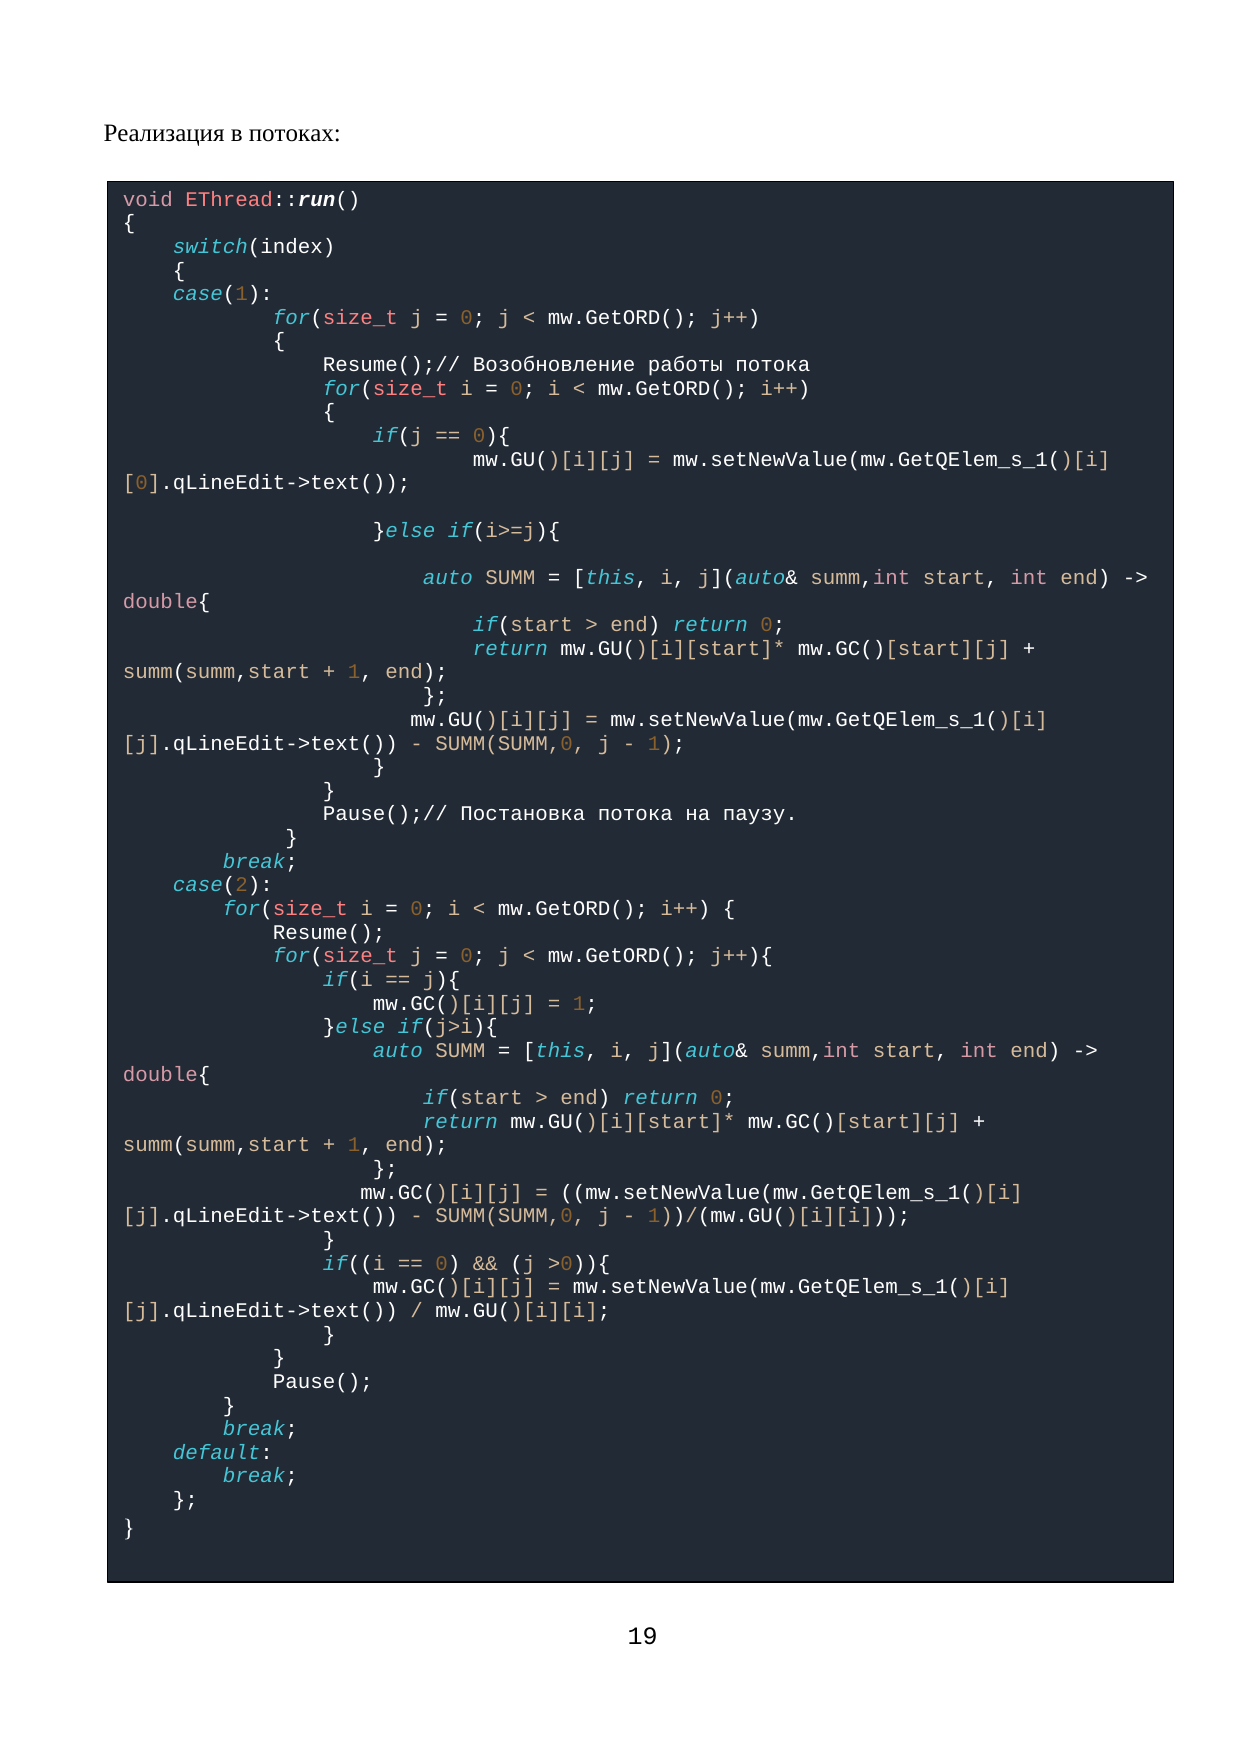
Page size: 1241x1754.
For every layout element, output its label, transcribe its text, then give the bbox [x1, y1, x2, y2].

text Реализация в потоках: [103, 118, 1107, 147]
